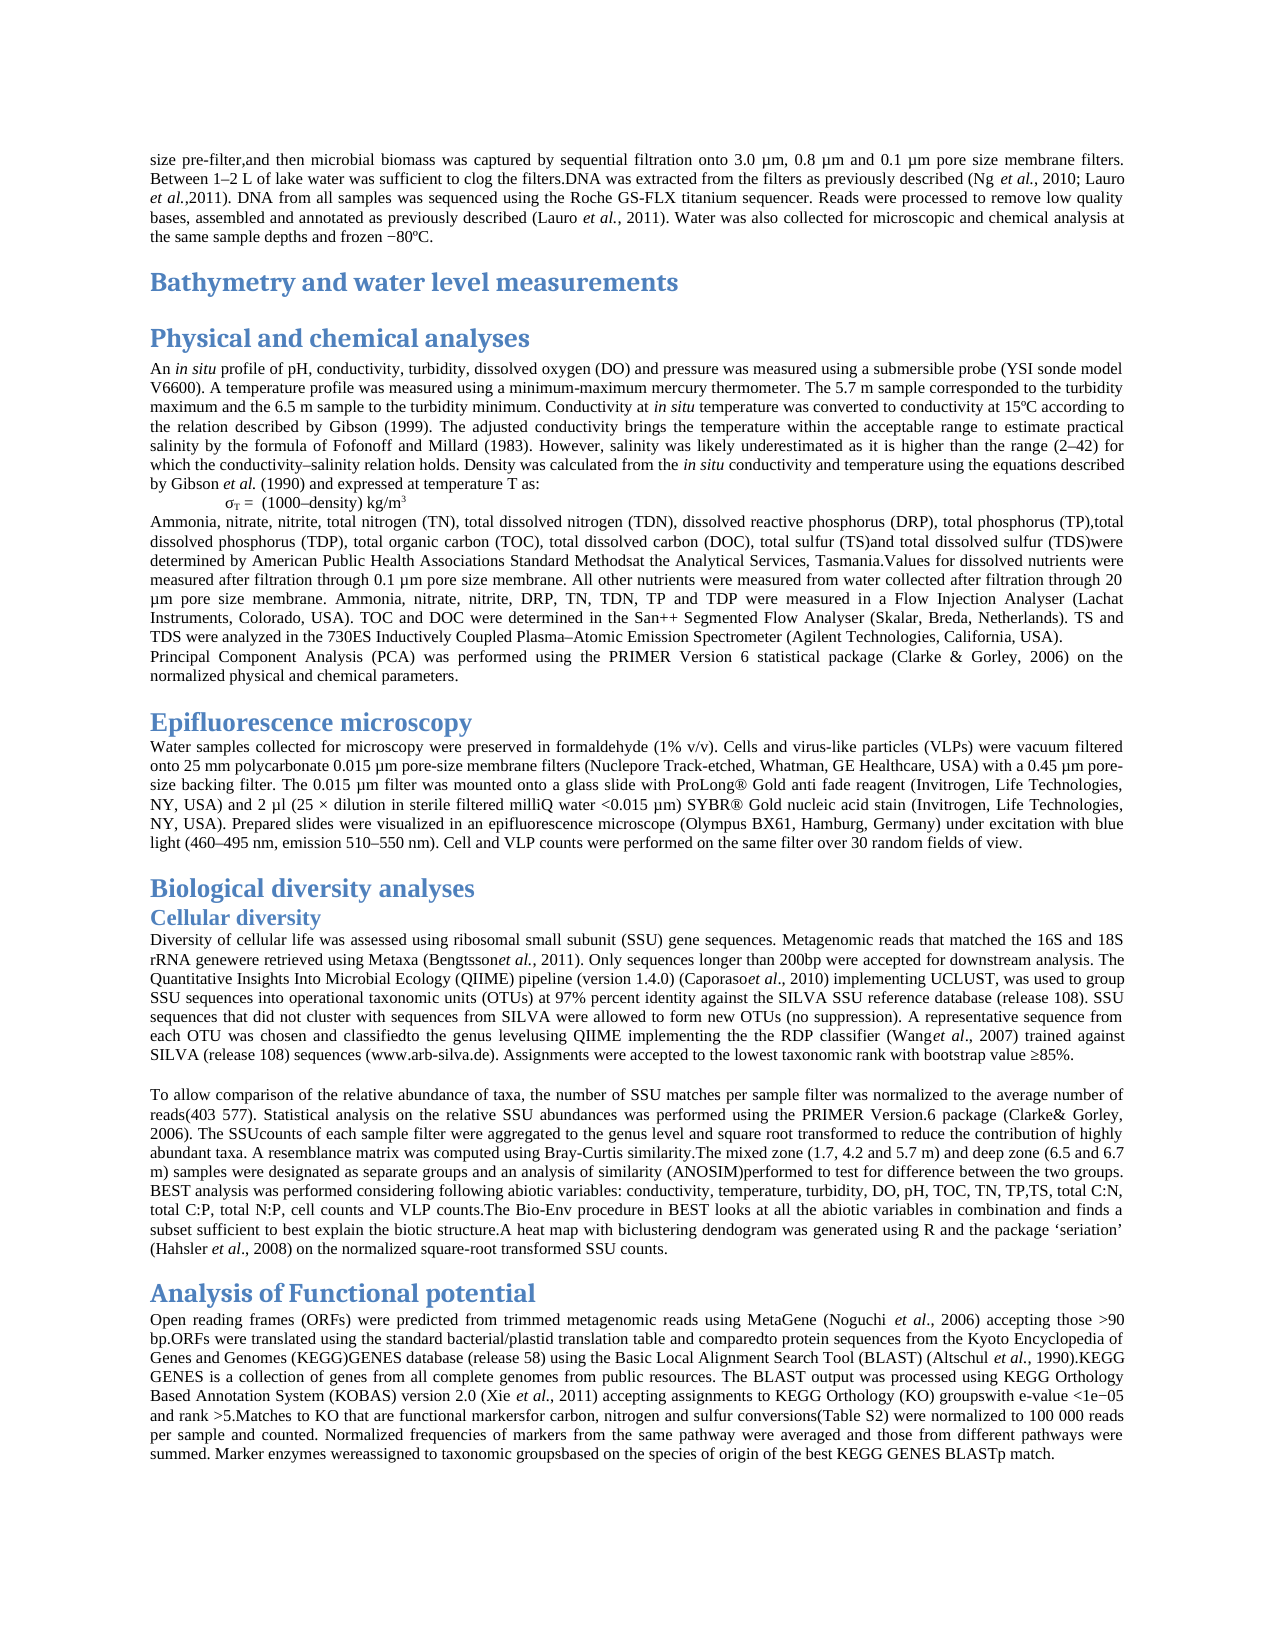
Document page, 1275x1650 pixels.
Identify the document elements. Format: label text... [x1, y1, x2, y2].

text An in situ profile of pH, conductivity, turbidity, dissolved oxygen (DO) and pressure was measured using a submersible probe (YSI sonde model V6600). A temperature profile was measured using a minimum-maximum mercury thermometer. The 5.7 m sample corresponded to the turbidity maximum and the 6.5 m sample to the turbidity minimum. Conductivity at in situ temperature was converted to conductivity at 15ºC according to the relation described by Gibson (1999). The adjusted conductivity brings the temperature within the acceptable range to estimate practical salinity by the formula of Fofonoff and Millard (1983). However, salinity was likely underestimated as it is higher than the range (2–42) for which the conductivity–salinity relation holds. Density was calculated from the in situ conductivity and temperature using the equations described by Gibson et al. (1990) and expressed at temperature T as: [150, 359, 1125, 493]
subtitle Analysis of Functional potential [150, 1278, 1125, 1309]
subtitle Cellular diversity [150, 904, 1125, 930]
subtitle Epifluorescence microscopy [150, 706, 1125, 737]
text Ammonia, nitrate, nitrite, total nitrogen (TN), total dissolved nitrogen (TDN), dissolved reactive phosphorus (DRP), total phosphorus (TP),total dissolved phosphorus (TDP), total organic carbon (TOC), total dissolved carbon (DOC), total sulfur (TS)and total dissolved sulfur (TDS)were determined by American Public Health Associations Standard Methodsat the Analytical Services, Tasmania.Values for dissolved nutrients were measured after filtration through 0.1 µm pore size membrane. All other nutrients were measured from water collected after filtration through 20 µm pore size membrane. Ammonia, nitrate, nitrite, DRP, TN, TDN, TP and TDP were measured in a Flow Injection Analyser (Lachat Instruments, Colorado, USA). TOC and DOC were determined in the San++ Segmented Flow Analyser (Skalar, Breda, Netherlands). TS and TDS were analyzed in the 730ES Inductively Coupled Plasma–Atomic Emission Spectrometer (Agilent Technologies, California, USA). [150, 512, 1125, 646]
subtitle Bathymetry and water level measurements [150, 267, 1125, 298]
text σT = (1000–density) kg/m3 [150, 493, 1125, 512]
subtitle Physical and chemical analyses [150, 323, 1125, 354]
text Principal Component Analysis (PCA) was performed using the PRIMER Version 6 statistical package (Clarke & Gorley, 2006) on the normalized physical and chemical parameters. [150, 646, 1125, 685]
subtitle Biological diversity analyses [150, 873, 1125, 904]
text To allow comparison of the relative abundance of taxa, the number of SSU matches per sample filter was normalized to the average number of reads(403 577). Statistical analysis on the relative SSU abundances was performed using the PRIMER Version.6 package (Clarke& Gorley, 2006). The SSUcounts of each sample filter were aggregated to the genus level and square root transformed to reduce the contribution of highly abundant taxa. A resemblance matrix was computed using Bray-Curtis similarity.The mixed zone (1.7, 4.2 and 5.7 m) and deep zone (6.5 and 6.7 m) samples were designated as separate groups and an analysis of similarity (ANOSIM)performed to test for difference between the two groups. BEST analysis was performed considering following abiotic variables: conductivity, temperature, turbidity, DO, pH, TOC, TN, TP,TS, total C:N, total C:P, total N:P, cell counts and VLP counts.The Bio-Env procedure in BEST looks at all the abiotic variables in combination and finds a subset sufficient to best explain the biotic structure.A heat map with biclustering dendogram was generated using R and the package ‘seriation’ (Hahsler et al., 2008) on the normalized square-root transformed SSU counts. [150, 1085, 1125, 1258]
text Open reading frames (ORFs) were predicted from trimmed metagenomic reads using MetaGene (Noguchi et al., 2006) accepting those >90 bp.ORFs were translated using the standard bacterial/plastid translation table and comparedto protein sequences from the Kyoto Encyclopedia of Genes and Genomes (KEGG)GENES database (release 58) using the Basic Local Alignment Search Tool (BLAST) (Altschul et al., 1990).KEGG GENES is a collection of genes from all complete genomes from public resources. The BLAST output was processed using KEGG Orthology Based Annotation System (KOBAS) version 2.0 (Xie et al., 2011) accepting assignments to KEGG Orthology (KO) groupswith e-value <1e−05 and rank >5.Matches to KO that are functional markersfor carbon, nitrogen and sulfur conversions(Table S2) were normalized to 100 000 reads per sample and counted. Normalized frequencies of markers from the same pathway were averaged and those from different pathways were summed. Marker enzymes wereassigned to taxonomic groupsbased on the species of origin of the best KEGG GENES BLASTp match. [150, 1309, 1125, 1463]
text Diversity of cellular life was assessed using ribosomal small subunit (SSU) gene sequences. Metagenomic reads that matched the 16S and 18S rRNA genewere retrieved using Metaxa (Bengtssonet al., 2011). Only sequences longer than 200bp were accepted for downstream analysis. The Quantitative Insights Into Microbial Ecology (QIIME) pipeline (version 1.4.0) (Caporasoet al., 2010) implementing UCLUST, was used to group SSU sequences into operational taxonomic units (OTUs) at 97% percent identity against the SILVA SSU reference database (release 108). SSU sequences that did not cluster with sequences from SILVA were allowed to form new OTUs (no suppression). A representative sequence from each OTU was chosen and classifiedto the genus levelusing QIIME implementing the the RDP classifier (Wanget al., 2007) trained against SILVA (release 108) sequences (www.arb-silva.de). Assignments were accepted to the lowest taxonomic rank with bootstrap value ≥85%. [150, 930, 1125, 1064]
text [150, 150, 1125, 246]
text Water samples collected for microscopy were preserved in formaldehyde (1% v/v). Cells and virus-like particles (VLPs) were vacuum filtered onto 25 mm polycarbonate 0.015 µm pore-size membrane filters (Nuclepore Track-etched, Whatman, GE Healthcare, USA) with a 0.45 µm pore-size backing filter. The 0.015 µm filter was mounted onto a glass slide with ProLong® Gold anti fade reagent (Invitrogen, Life Technologies, NY, USA) and 2 µl (25 × dilution in sterile filtered milliQ water <0.015 µm) SYBR® Gold nucleic acid stain (Invitrogen, Life Technologies, NY, USA). Prepared slides were visualized in an epifluorescence microscope (Olympus BX61, Hamburg, Germany) under excitation with blue light (460–495 nm, emission 510–550 nm). Cell and VLP counts were performed on the same filter over 30 random fields of view. [150, 737, 1125, 852]
